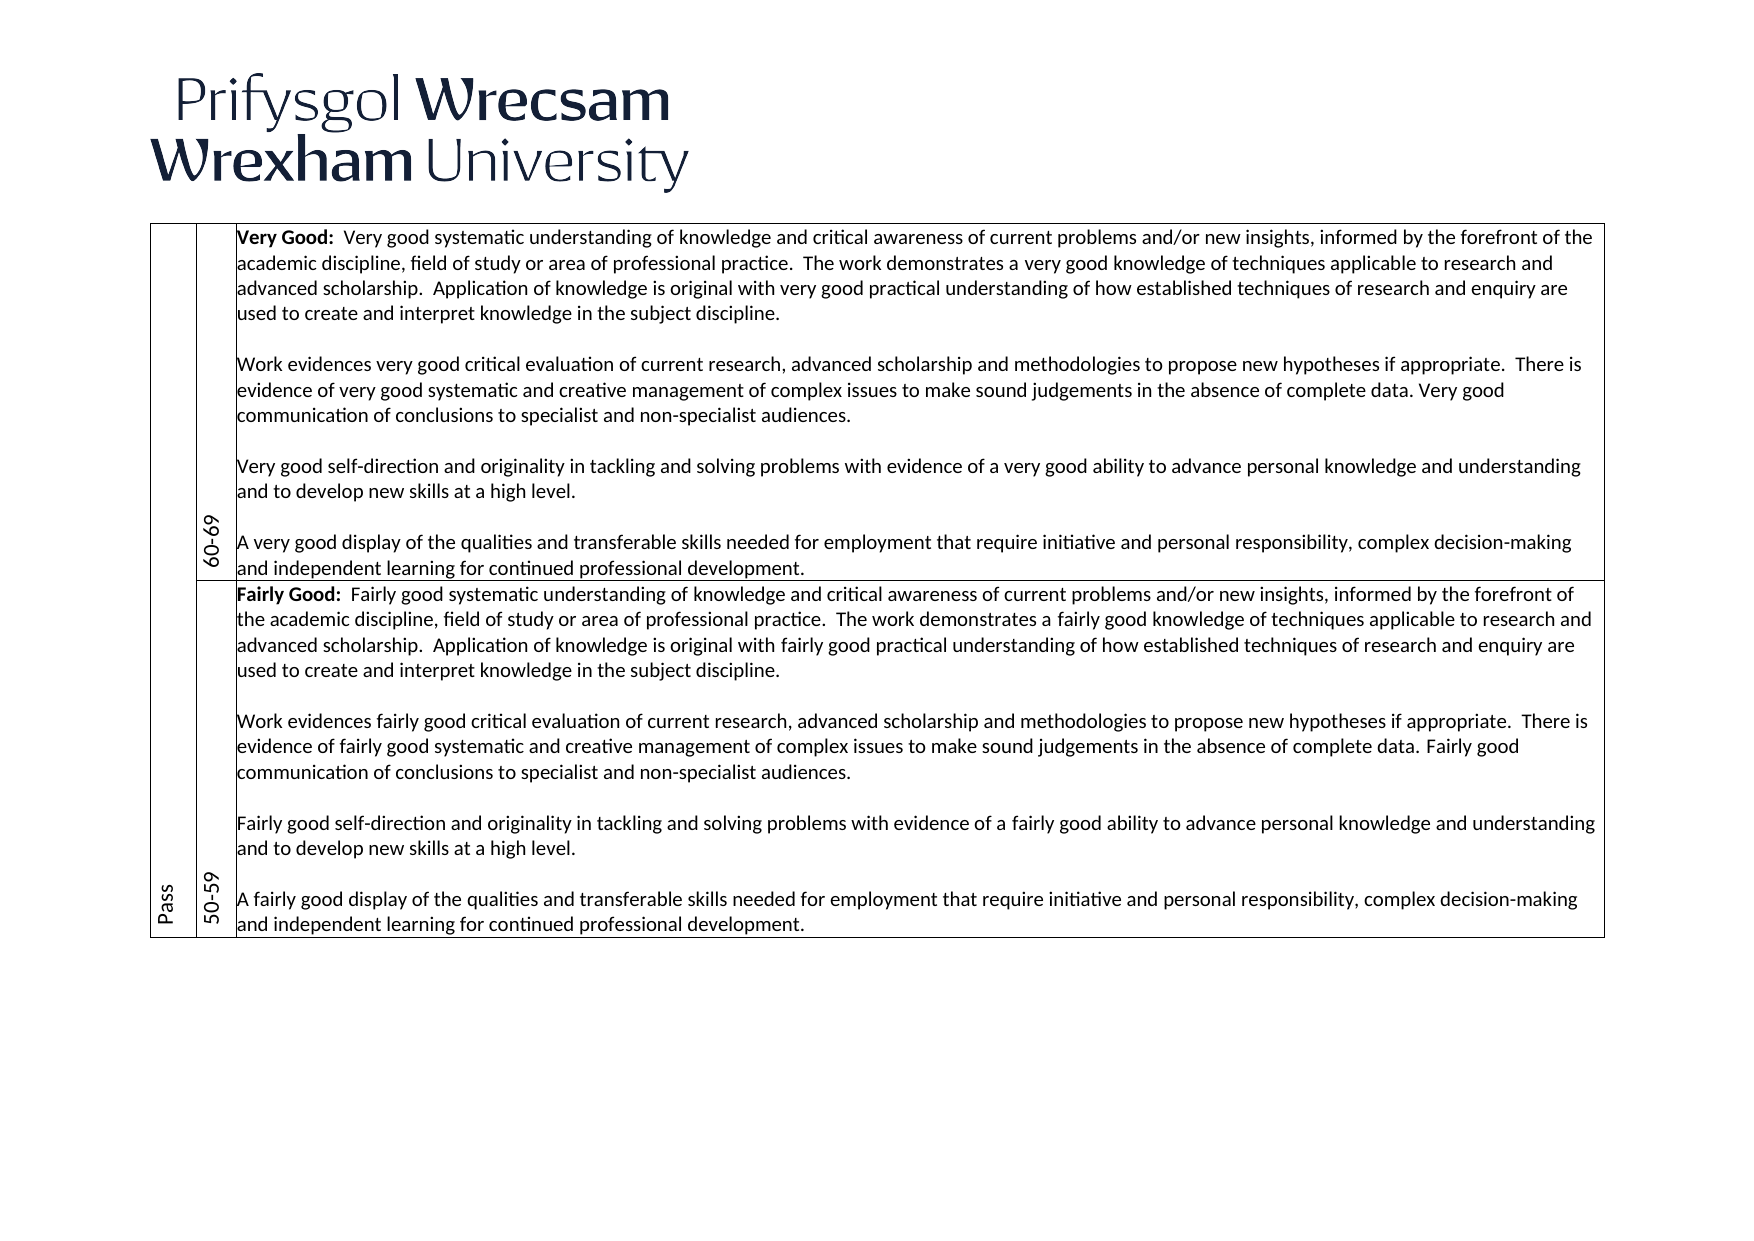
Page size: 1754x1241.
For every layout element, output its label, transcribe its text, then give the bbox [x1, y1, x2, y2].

table_cell Fairly Good: Fairly good systematic understanding of knowledge and critical awareness of current problems and/or new insights, informed by the forefront of the academic discipline, field of study or area of professional practice. The work demonstrates a fairly good knowledge of techniques applicable to research and advanced scholarship. Application of knowledge is original with fairly good practical understanding of how established techniques of research and enquiry are used to create and interpret knowledge in the subject discipline. Work evidences fairly good critical evaluation of current research, advanced scholarship and methodologies to propose new hypotheses if appropriate. There is evidence of fairly good systematic and creative management of complex issues to make sound judgements in the absence of complete data. Fairly good communication of conclusions to specialist and non-specialist audiences. Fairly good self-direction and originality in tackling and solving problems with evidence of a fairly good ability to advance personal knowledge and understanding and to develop new skills at a high level. A fairly good display of the qualities and transferable skills needed for employment that require initiative and personal responsibility, complex decision-making and independent learning for continued professional development. [237, 581, 1604, 937]
table_cell Very Good: Very good systematic understanding of knowledge and critical awareness of current problems and/or new insights, informed by the forefront of the academic discipline, field of study or area of professional practice. The work demonstrates a very good knowledge of techniques applicable to research and advanced scholarship. Application of knowledge is original with very good practical understanding of how established techniques of research and enquiry are used to create and interpret knowledge in the subject discipline. Work evidences very good critical evaluation of current research, advanced scholarship and methodologies to propose new hypotheses if appropriate. There is evidence of very good systematic and creative management of complex issues to make sound judgements in the absence of complete data. Very good communication of conclusions to specialist and non-specialist audiences. Very good self-direction and originality in tackling and solving problems with evidence of a very good ability to advance personal knowledge and understanding and to develop new skills at a high level. A very good display of the qualities and transferable skills needed for employment that require initiative and personal responsibility, complex decision-making and independent learning for continued professional development. [237, 224, 1604, 580]
table_cell Pass [151, 224, 196, 937]
table_cell 60-69 [197, 224, 236, 580]
table_cell 50-59 [197, 581, 236, 937]
picture [150, 73, 689, 193]
